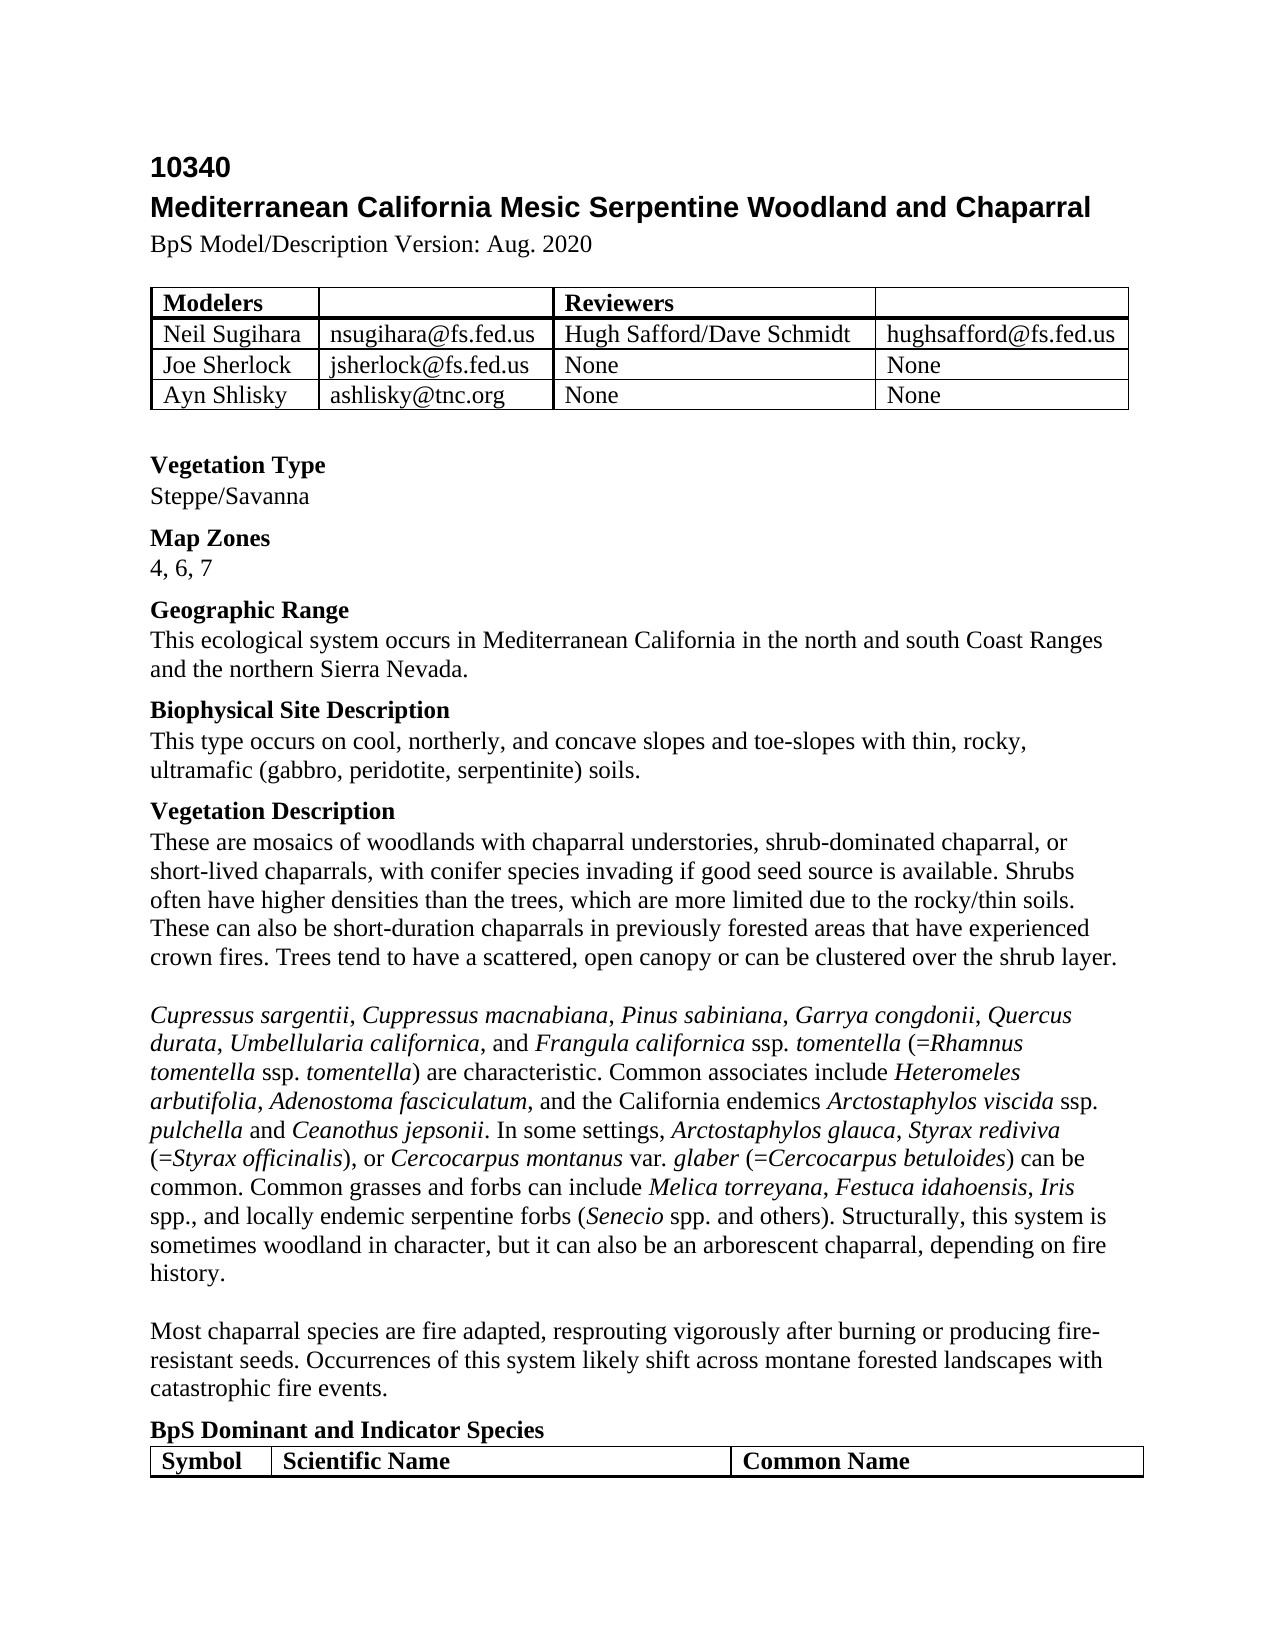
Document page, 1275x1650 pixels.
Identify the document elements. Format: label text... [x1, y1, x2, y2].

text BpS Model/Description Version: Aug. 2020 [150, 229, 1125, 258]
text 4, 6, 7 [150, 553, 1125, 582]
text Biophysical Site Description [150, 696, 1125, 724]
text This type occurs on cool, northerly, and concave slopes and toe-slopes with thin, rocky, ultramafic (gabbro, peridotite, serpentinite) soils. [150, 726, 1125, 784]
table_header [320, 288, 552, 316]
table_header Scientific Name [272, 1447, 730, 1475]
text Steppe/Savanna [150, 481, 1125, 510]
table_header Symbol [151, 1447, 271, 1475]
text Vegetation Type [150, 451, 1125, 479]
text This ecological system occurs in Mediterranean California in the north and south Coast Ranges and the northern Sierra Nevada. [150, 626, 1125, 683]
table_cell None [555, 350, 875, 378]
table_cell Hugh Safford/Dave Schmidt [555, 320, 875, 348]
title Mediterranean California Mesic Serpentine Woodland and Chaparral [150, 190, 1125, 223]
title 10340 [150, 150, 1125, 183]
text BpS Dominant and Indicator Species [150, 1415, 1125, 1443]
table_cell ashlisky@tnc.org [320, 380, 552, 409]
table_header Reviewers [555, 288, 875, 316]
table_header Common Name [732, 1447, 1143, 1475]
text Map Zones [150, 523, 1125, 551]
text Most chaparral species are fire adapted, resprouting vigorously after burning or producing fire-resistant seeds. Occurrences of this system likely shift across montane forested landscapes with catastrophic fire events. [150, 1316, 1125, 1402]
table_cell Joe Sherlock [153, 350, 318, 378]
table_cell nsugihara@fs.fed.us [320, 320, 552, 348]
table_cell hughsafford@fs.fed.us [876, 320, 1128, 348]
table_header [876, 288, 1128, 316]
text These are mosaics of woodlands with chaparral understories, shrub-dominated chaparral, or short-lived chaparrals, with conifer species invading if good seed source is available. Shrubs often have higher densities than the trees, which are more limited due to the rocky/thin soils. These can also be short-duration chaparrals in previously forested areas that have experienced crown fires. Trees tend to have a scattered, open canopy or can be clustered over the shrub layer. [150, 827, 1125, 971]
table_cell None [876, 380, 1128, 409]
text Geographic Range [150, 595, 1125, 623]
table_cell None [876, 350, 1128, 378]
table_cell Neil Sugihara [153, 320, 318, 348]
table_cell Ayn Shlisky [153, 380, 318, 409]
table_cell jsherlock@fs.fed.us [320, 350, 552, 378]
table_header Modelers [153, 288, 318, 316]
table_cell None [555, 380, 875, 409]
text Vegetation Description [150, 796, 1125, 825]
text Cupressus sargentii, Cuppressus macnabiana, Pinus sabiniana, Garrya congdonii, Quercus durata, Umbellularia californica, and Frangula californica ssp. tomentella (=Rhamnus tomentella ssp. tomentella) are characteristic. Common associates include Heteromeles arbutifolia, Adenostoma fasciculatum, and the California endemics Arctostaphylos viscida ssp. pulchella and Ceanothus jepsonii. In some settings, Arctostaphylos glauca, Styrax rediviva (=Styrax officinalis), or Cercocarpus montanus var. glaber (=Cercocarpus betuloides) can be common. Common grasses and forbs can include Melica torreyana, Festuca idahoensis, Iris spp., and locally endemic serpentine forbs (Senecio spp. and others). Structurally, this system is sometimes woodland in character, but it can also be an arborescent chaparral, depending on fire history. [150, 1000, 1125, 1287]
